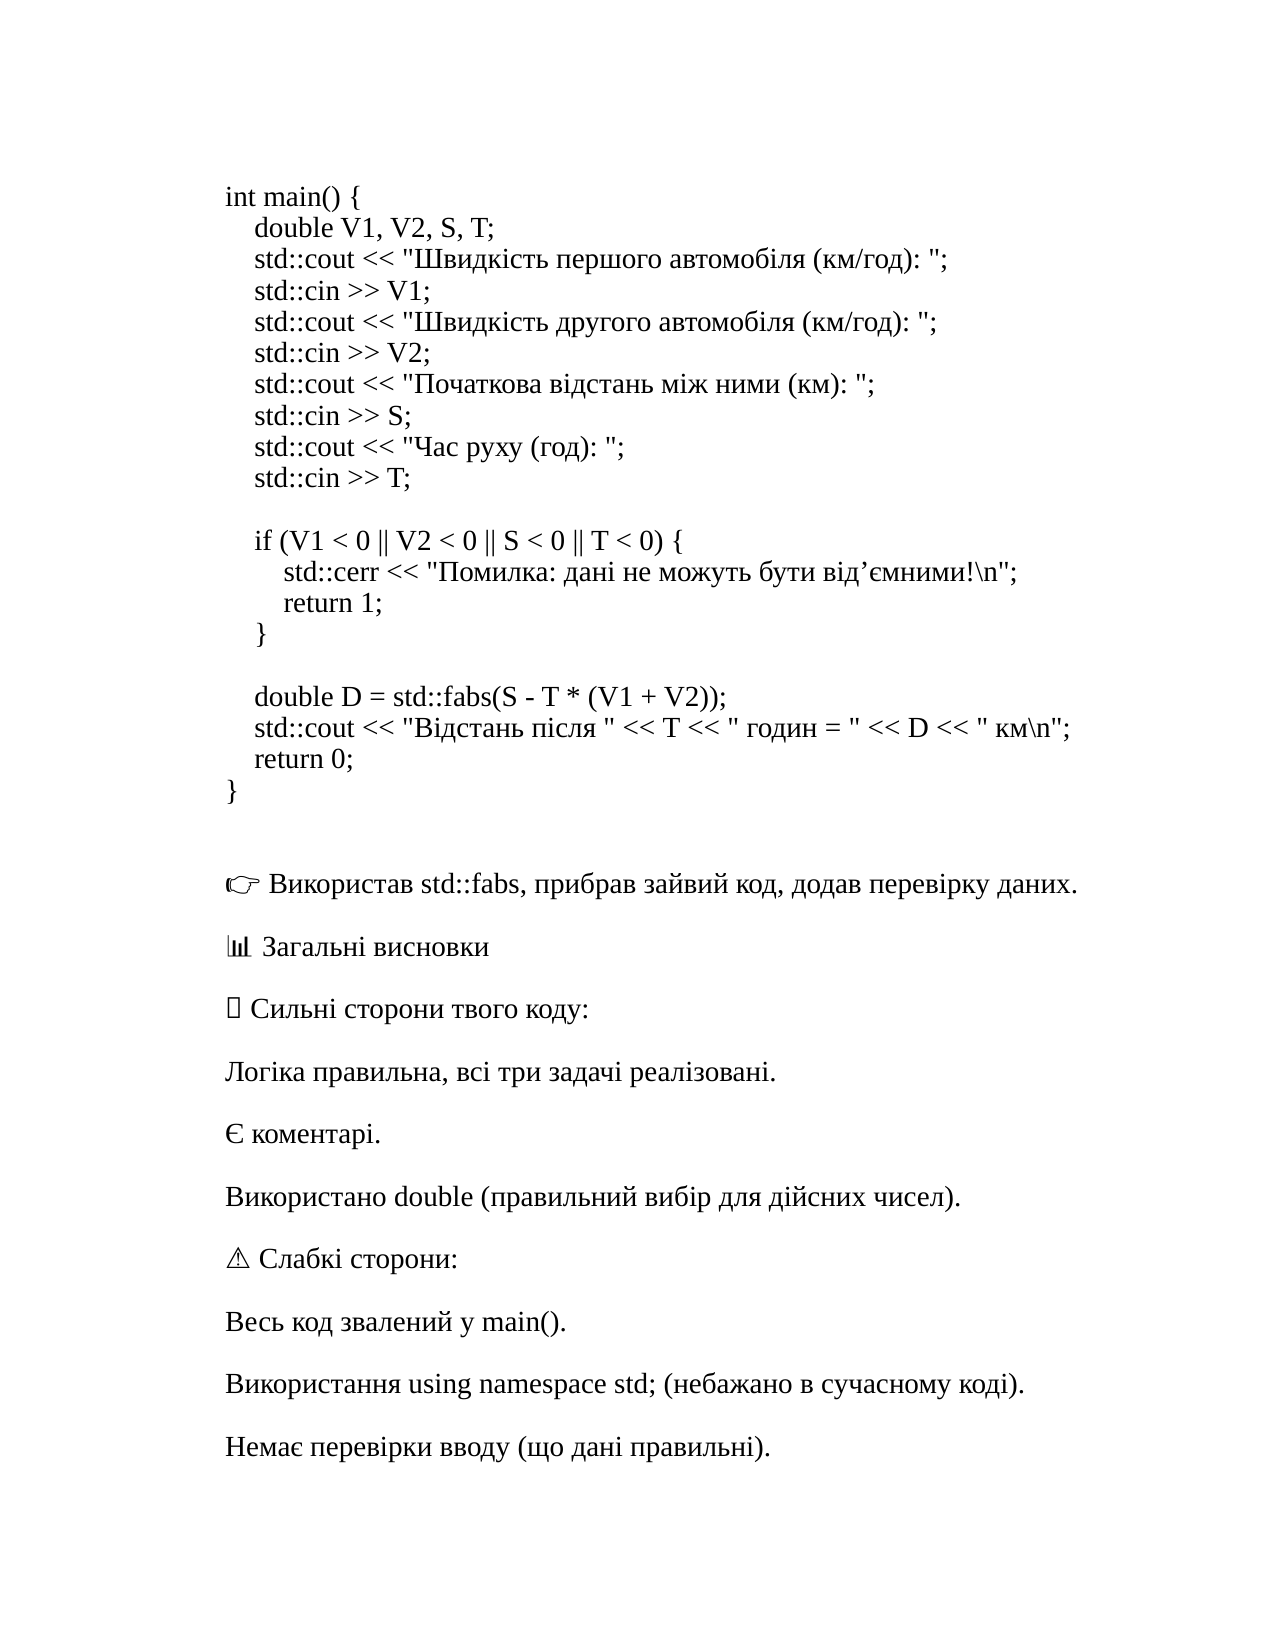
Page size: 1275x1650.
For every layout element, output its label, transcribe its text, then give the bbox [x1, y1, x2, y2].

text } [150, 775, 1125, 806]
text return 1; [150, 587, 1125, 619]
text std::cout << "Швидкiсть першого автомобiля (км/год): "; [150, 244, 1125, 275]
text ⚠️ Слабкі сторони: [150, 1244, 1125, 1275]
text std::cin >> S; [150, 400, 1125, 431]
text std::cin >> T; [150, 462, 1125, 494]
text double D = std::fabs(S - T * (V1 + V2)); [150, 681, 1125, 712]
text Весь код звалений у main(). [150, 1306, 1125, 1337]
text std::cout << "Швидкiсть другого автомобiля (км/год): "; [150, 306, 1125, 337]
text std::cout << "Вiдстань пiсля " << T << " годин = " << D << " км\n"; [150, 712, 1125, 744]
text 👉 Використав std::fabs, прибрав зайвий код, додав перевірку даних. [150, 869, 1125, 900]
text if (V1 < 0 || V2 < 0 || S < 0 || T < 0) { [150, 525, 1125, 556]
text Логіка правильна, всі три задачі реалізовані. [150, 1056, 1125, 1087]
text std::cin >> V1; [150, 275, 1125, 306]
text Є коментарі. [150, 1119, 1125, 1150]
text } [150, 619, 1125, 650]
text Використання using namespace std; (небажано в сучасному коді). [150, 1369, 1125, 1400]
text std::cout << "Час руху (год): "; [150, 431, 1125, 462]
text Немає перевірки вводу (що дані правильні). [150, 1431, 1125, 1462]
text std::cin >> V2; [150, 337, 1125, 369]
text std::cout << "Початкова вiдстань мiж ними (км): "; [150, 369, 1125, 400]
text std::cerr << "Помилка: данi не можуть бути вiд’ємними!\n"; [150, 556, 1125, 587]
text double V1, V2, S, T; [150, 212, 1125, 244]
text ✅ Сильні сторони твого коду: [150, 994, 1125, 1025]
text int main() { [150, 181, 1125, 212]
text 📊 Загальні висновки [150, 931, 1125, 962]
text Використано double (правильний вибір для дійсних чисел). [150, 1181, 1125, 1212]
text return 0; [150, 744, 1125, 775]
